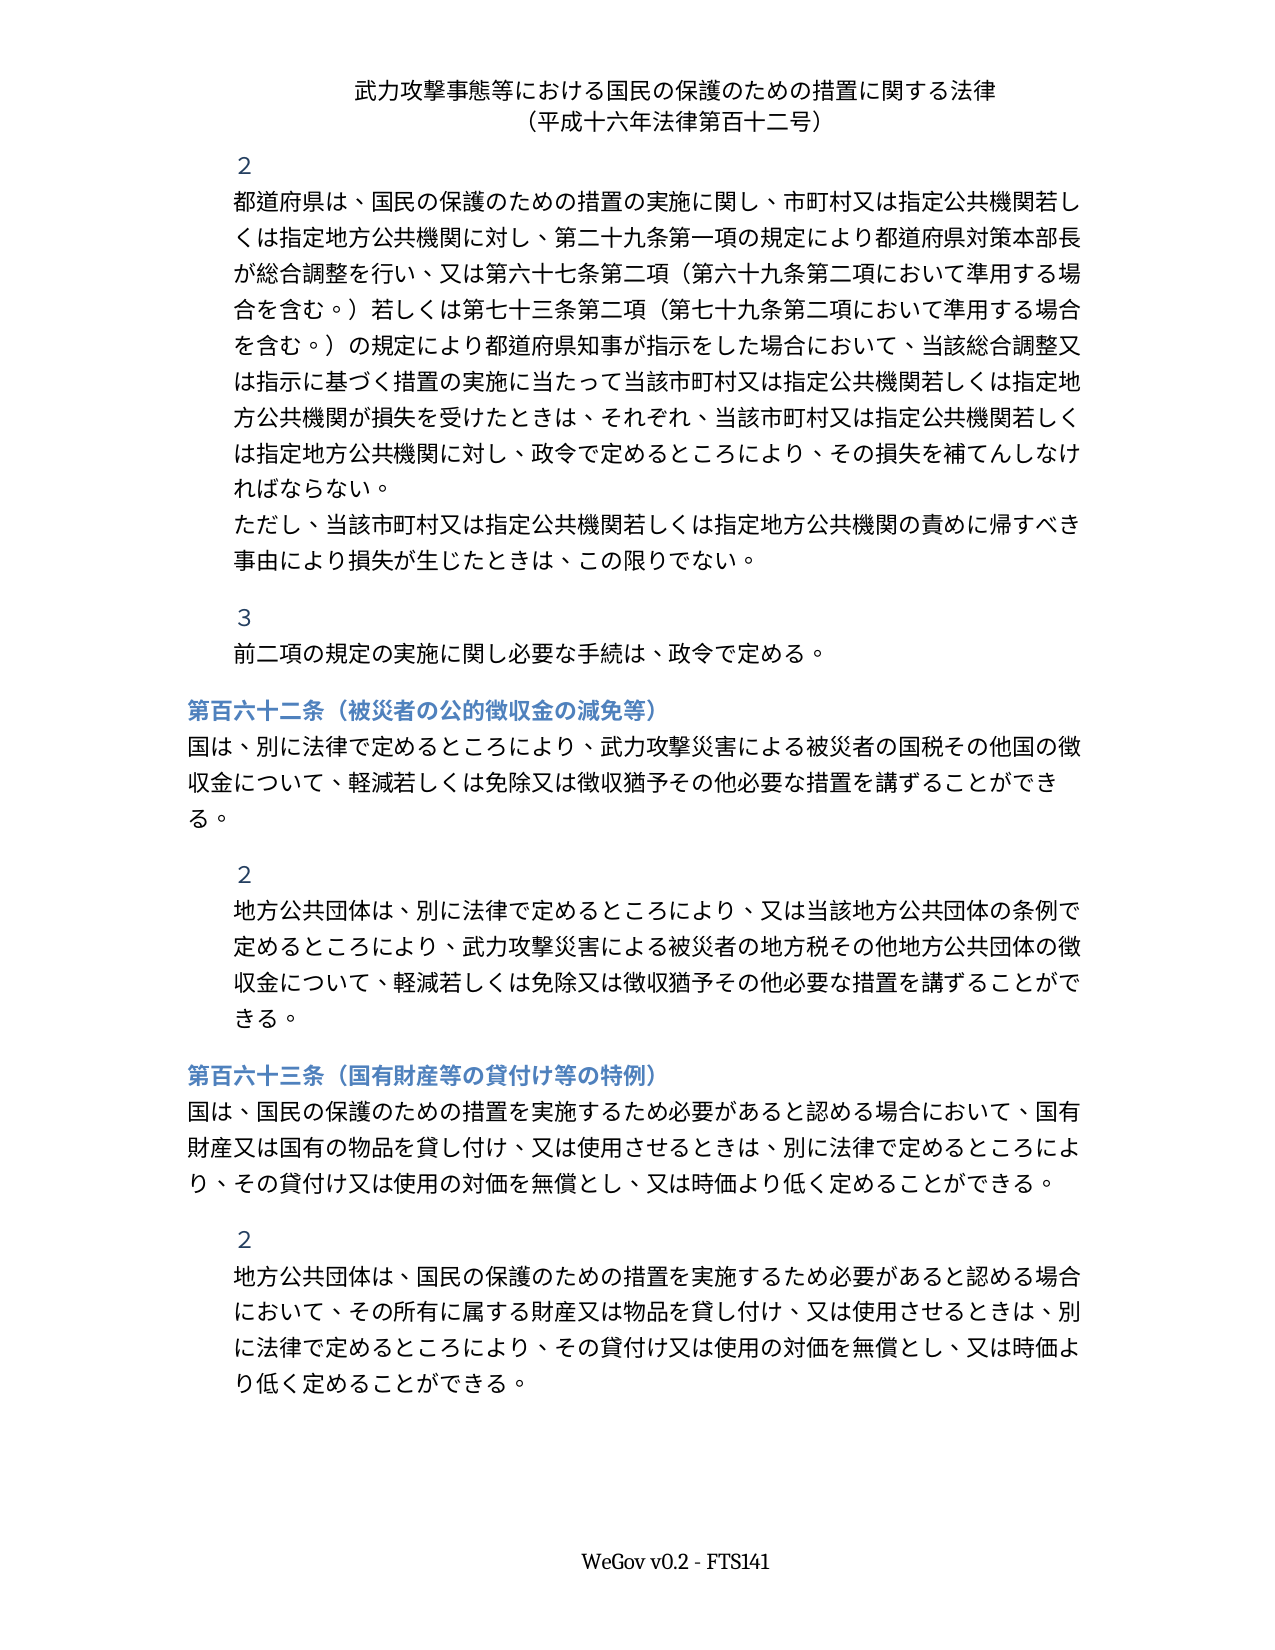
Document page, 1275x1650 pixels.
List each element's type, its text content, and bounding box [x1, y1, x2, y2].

text 国は、国民の保護のための措置を実施するため必要があると認める場合において、国有財産又は国有の物品を貸し付け、又は使用させるときは、別に法律で定めるところにより、その貸付け又は使用の対価を無償とし、又は時価より低く定めることができる。 [187, 1096, 1087, 1199]
subtitle ２ [233, 859, 1087, 891]
text 地方公共団体は、国民の保護のための措置を実施するため必要があると認める場合において、その所有に属する財産又は物品を貸し付け、又は使用させるときは、別に法律で定めるところにより、その貸付け又は使用の対価を無償とし、又は時価より低く定めることができる。 [233, 1260, 1087, 1399]
text 前二項の規定の実施に関し必要な手続は、政令で定める。 [233, 638, 1087, 669]
subtitle 第百六十二条（被災者の公的徴収金の減免等） [187, 695, 1087, 726]
subtitle 第百六十三条（国有財産等の貸付け等の特例） [187, 1060, 1087, 1091]
text 地方公共団体は、別に法律で定めるところにより、又は当該地方公共団体の条例で定めるところにより、武力攻撃災害による被災者の地方税その他地方公共団体の徴収金について、軽減若しくは免除又は徴収猶予その他必要な措置を講ずることができる。 [233, 895, 1087, 1034]
subtitle ２ [233, 150, 1087, 181]
text 都道府県は、国民の保護のための措置の実施に関し、市町村又は指定公共機関若しくは指定地方公共機関に対し、第二十九条第一項の規定により都道府県対策本部長が総合調整を行い、又は第六十七条第二項（第六十九条第二項において準用する場合を含む。）若しくは第七十三条第二項（第七十九条第二項において準用する場合を含む。）の規定により都道府県知事が指示をした場合において、当該総合調整又は指示に基づく措置の実施に当たって当該市町村又は指定公共機関若しくは指定地方公共機関が損失を受けたときは、それぞれ、当該市町村又は指定公共機関若しくは指定地方公共機関に対し、政令で定めるところにより、その損失を補てんしなければならない。 ただし、当該市町村又は指定公共機関若しくは指定地方公共機関の責めに帰すべき事由により損失が生じたときは、この限りでない。 [233, 186, 1087, 577]
subtitle ３ [233, 602, 1087, 633]
subtitle ２ [233, 1224, 1087, 1256]
text 国は、別に法律で定めるところにより、武力攻撃災害による被災者の国税その他国の徴収金について、軽減若しくは免除又は徴収猶予その他必要な措置を講ずることができる。 [187, 731, 1087, 834]
